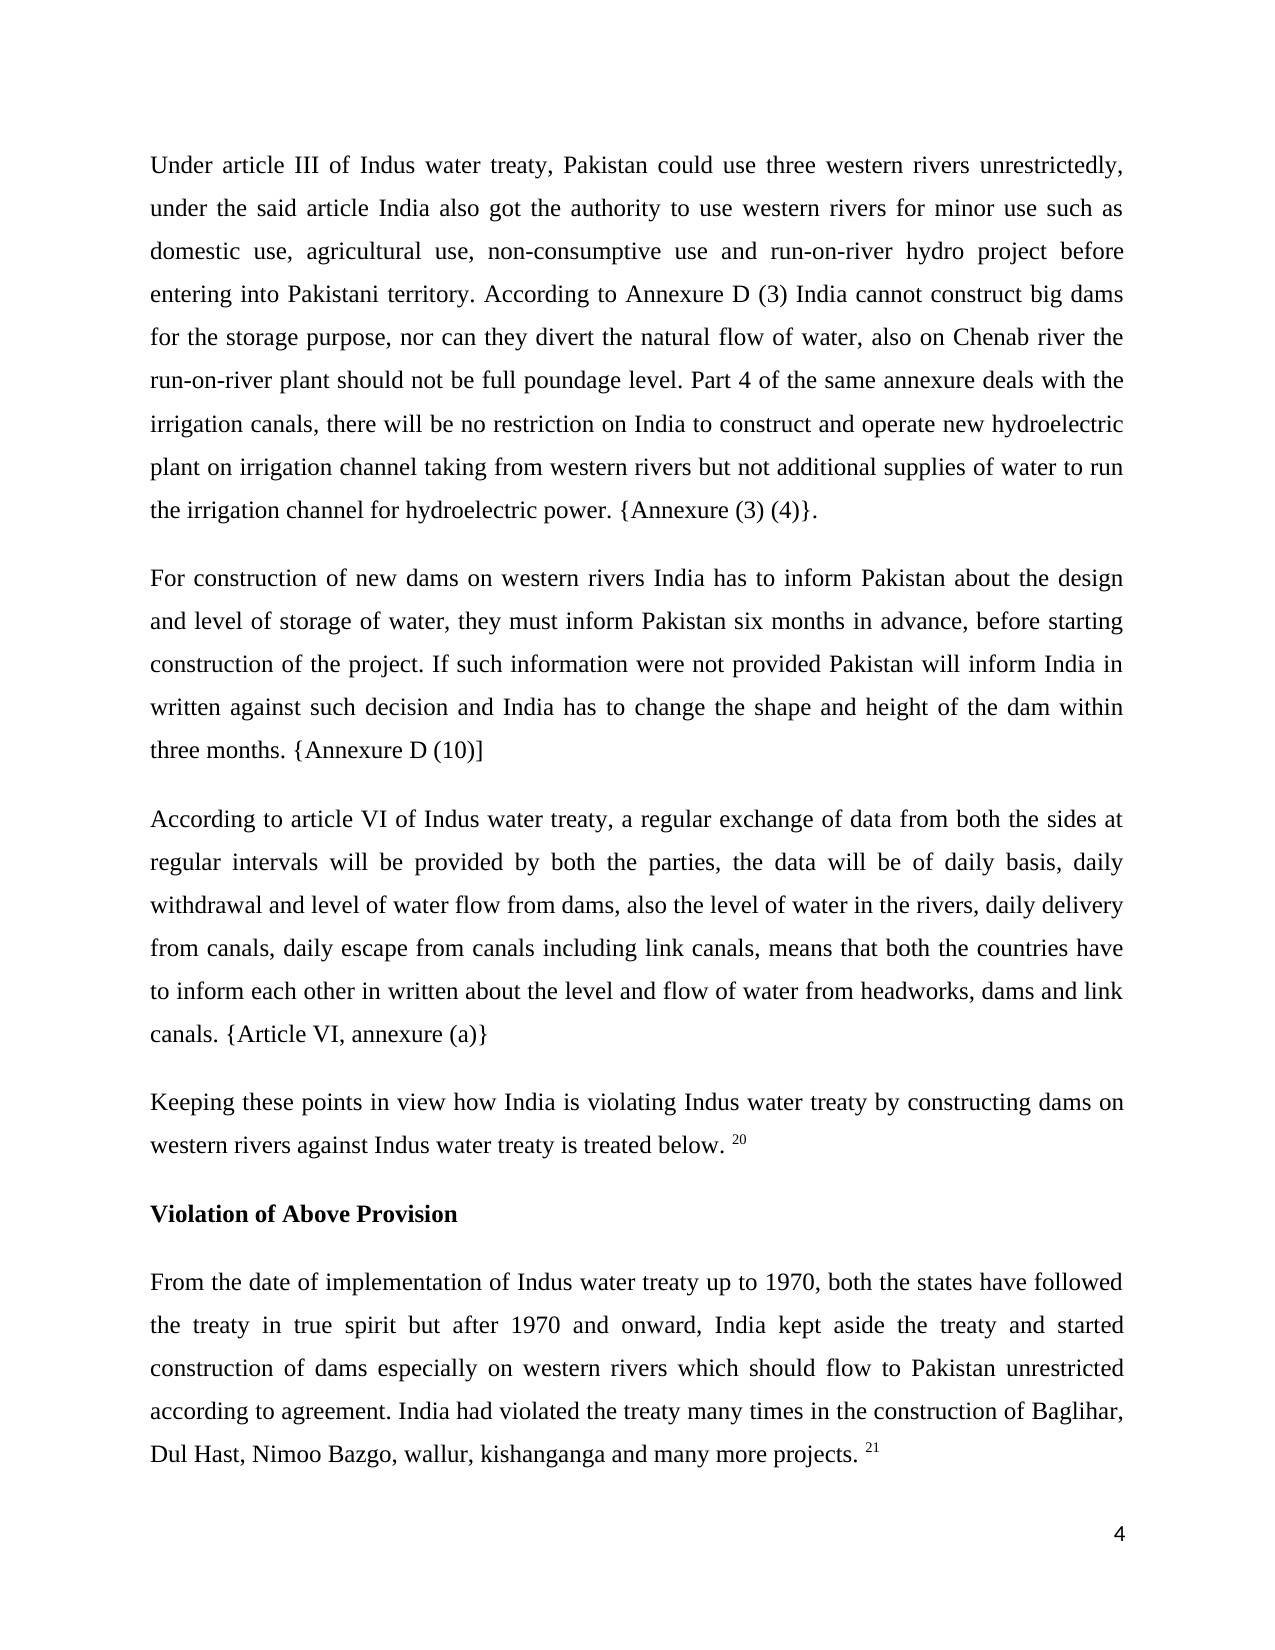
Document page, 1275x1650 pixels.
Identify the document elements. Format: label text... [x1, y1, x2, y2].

text Under article III of Indus water treaty, Pakistan could use three western rivers unrestrictedly, under the said article India also got the authority to use western rivers for minor use such as domestic use, agricultural use, non-consumptive use and run-on-river hydro project before entering into Pakistani territory. According to Annexure D (3) India cannot construct big dams for the storage purpose, nor can they divert the natural flow of water, also on Chenab river the run-on-river plant should not be full poundage level. Part 4 of the same annexure deals with the irrigation canals, there will be no restriction on India to construct and operate new hydroelectric plant on irrigation channel taking from western rivers but not additional supplies of water to run the irrigation channel for hydroelectric power. {Annexure (3) (4)}. [150, 150, 1125, 524]
text Keeping these points in view how India is violating Indus water treaty by constructing dams on western rivers against Indus water treaty is treated below. 20 [150, 1087, 1125, 1159]
text For construction of new dams on western rivers India has to inform Pakistan about the design and level of storage of water, they must inform Pakistan six months in advance, before starting construction of the project. If such information were not provided Pakistan will inform India in written against such decision and India has to change the shape and height of the dam within three months. {Annexure D (10)] [150, 563, 1125, 764]
text According to article VI of Indus water treaty, a regular exchange of data from both the sides at regular intervals will be provided by both the parties, the data will be of daily basis, daily withdrawal and level of water flow from dams, also the level of water in the rivers, daily delivery from canals, daily escape from canals including link canals, means that both the countries have to inform each other in written about the level and flow of water from headworks, dams and link canals. {Article VI, annexure (a)} [150, 804, 1125, 1048]
text Violation of Above Provision [150, 1199, 1125, 1227]
text From the date of implementation of Indus water treaty up to 1970, both the states have followed the treaty in true spirit but after 1970 and onward, India kept aside the treaty and started construction of dams especially on western rivers which should flow to Pakistan unrestricted according to agreement. India had violated the treaty many times in the construction of Baglihar, Dul Hast, Nimoo Bazgo, wallur, kishanganga and many more projects. 21 [150, 1267, 1125, 1468]
